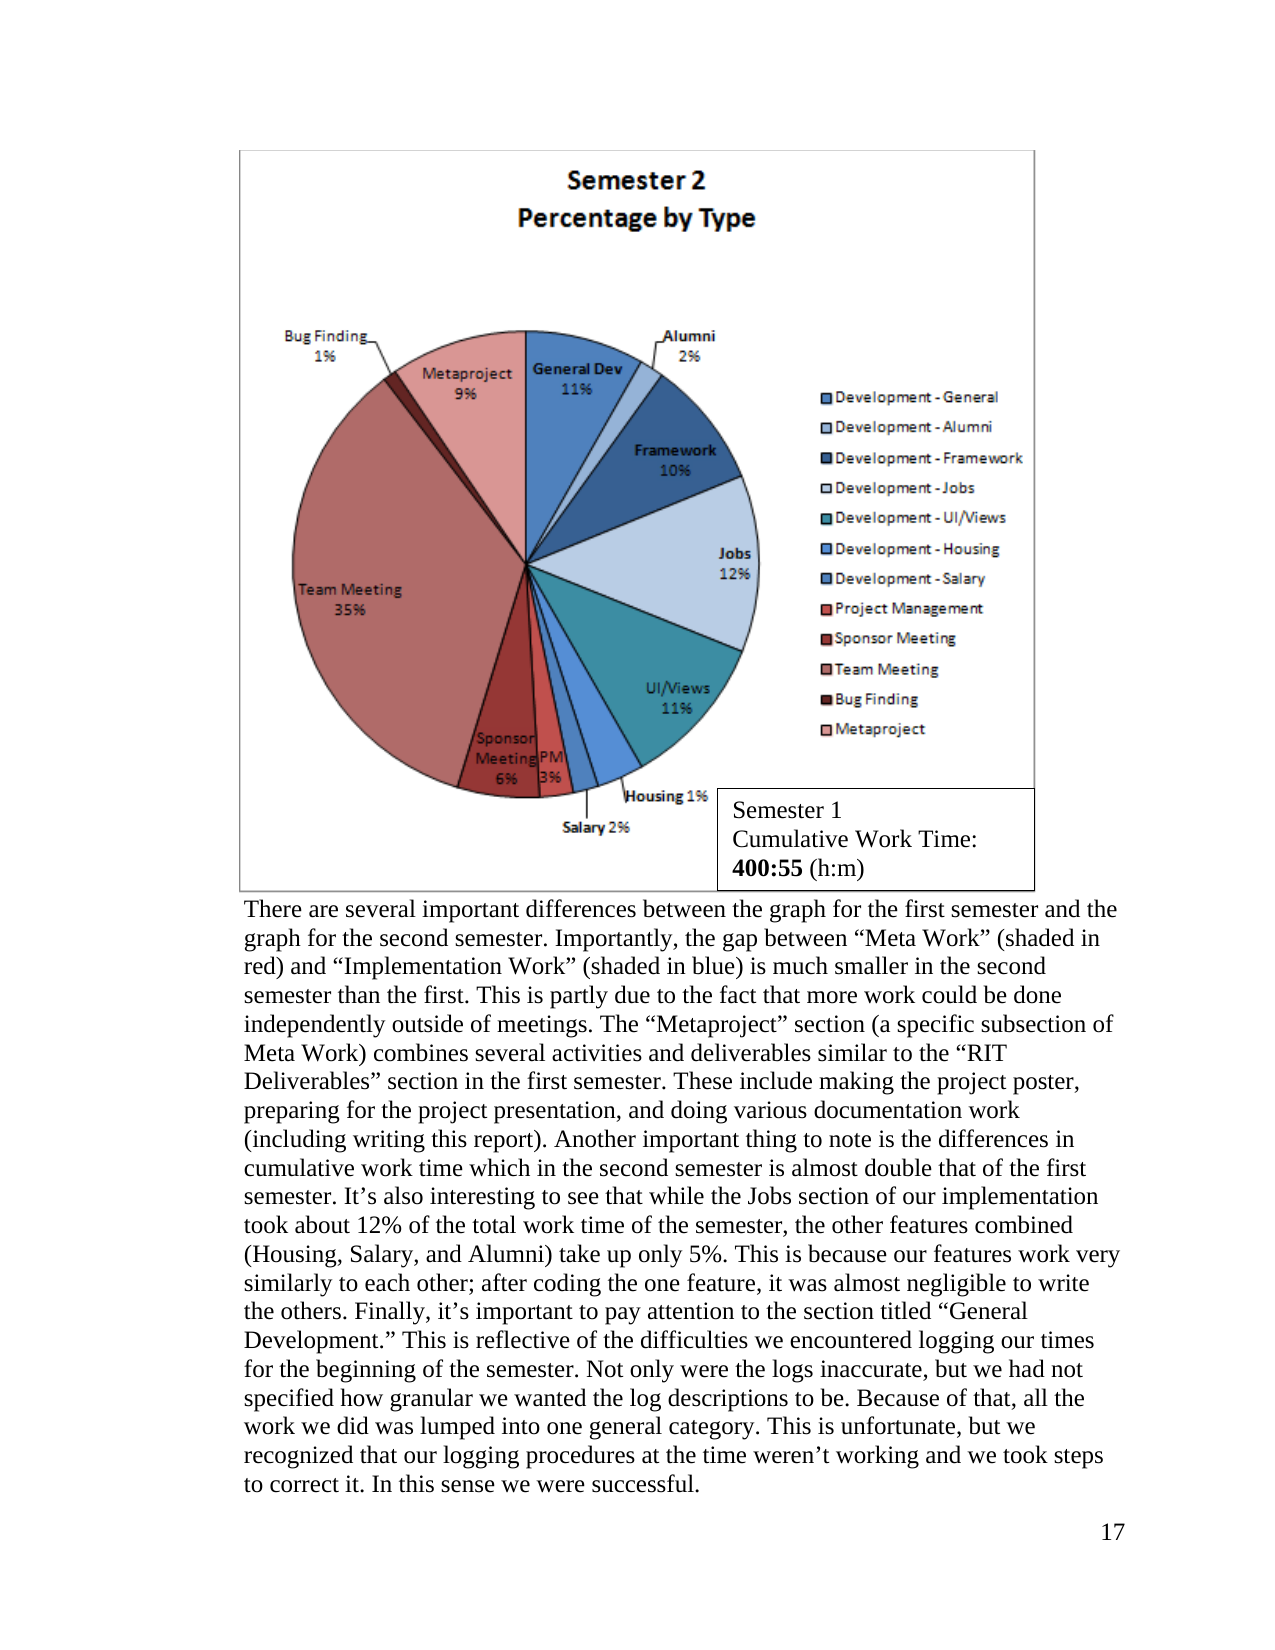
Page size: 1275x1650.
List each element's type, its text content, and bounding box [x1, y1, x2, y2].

picture [239, 150, 1037, 894]
text There are several important differences between the graph for the first semester and the graph for the second semester. Importantly, the gap between “Meta Work” (shaded in red) and “Implementation Work” (shaded in blue) is much smaller in the second semester than the first. This is partly due to the fact that more work could be done independently outside of meetings. The “Metaproject” section (a specific subsection of Meta Work) combines several activities and deliverables similar to the “RIT Deliverables” section in the first semester. These include making the project poster, preparing for the project presentation, and doing various documentation work (including writing this report). Another important thing to note is the differences in cumulative work time which in the second semester is almost double that of the first semester. It’s also interesting to see that while the Jobs section of our implementation took about 12% of the total work time of the semester, the other features combined (Housing, Salary, and Alumni) take up only 5%. This is because our features work very similarly to each other; after coding the one feature, it was almost negligible to write the others. Finally, it’s important to pay attention to the section titled “General Development.” This is reflective of the difficulties we encountered logging our times for the beginning of the semester. Not only were the logs inaccurate, but we had not specified how granular we wanted the log descriptions to be. Because of that, all the work we did was lumped into one general category. This is unfortunate, but we recognized that our logging procedures at the time weren’t working and we took steps to correct it. In this sense we were successful. [244, 894, 1125, 1498]
